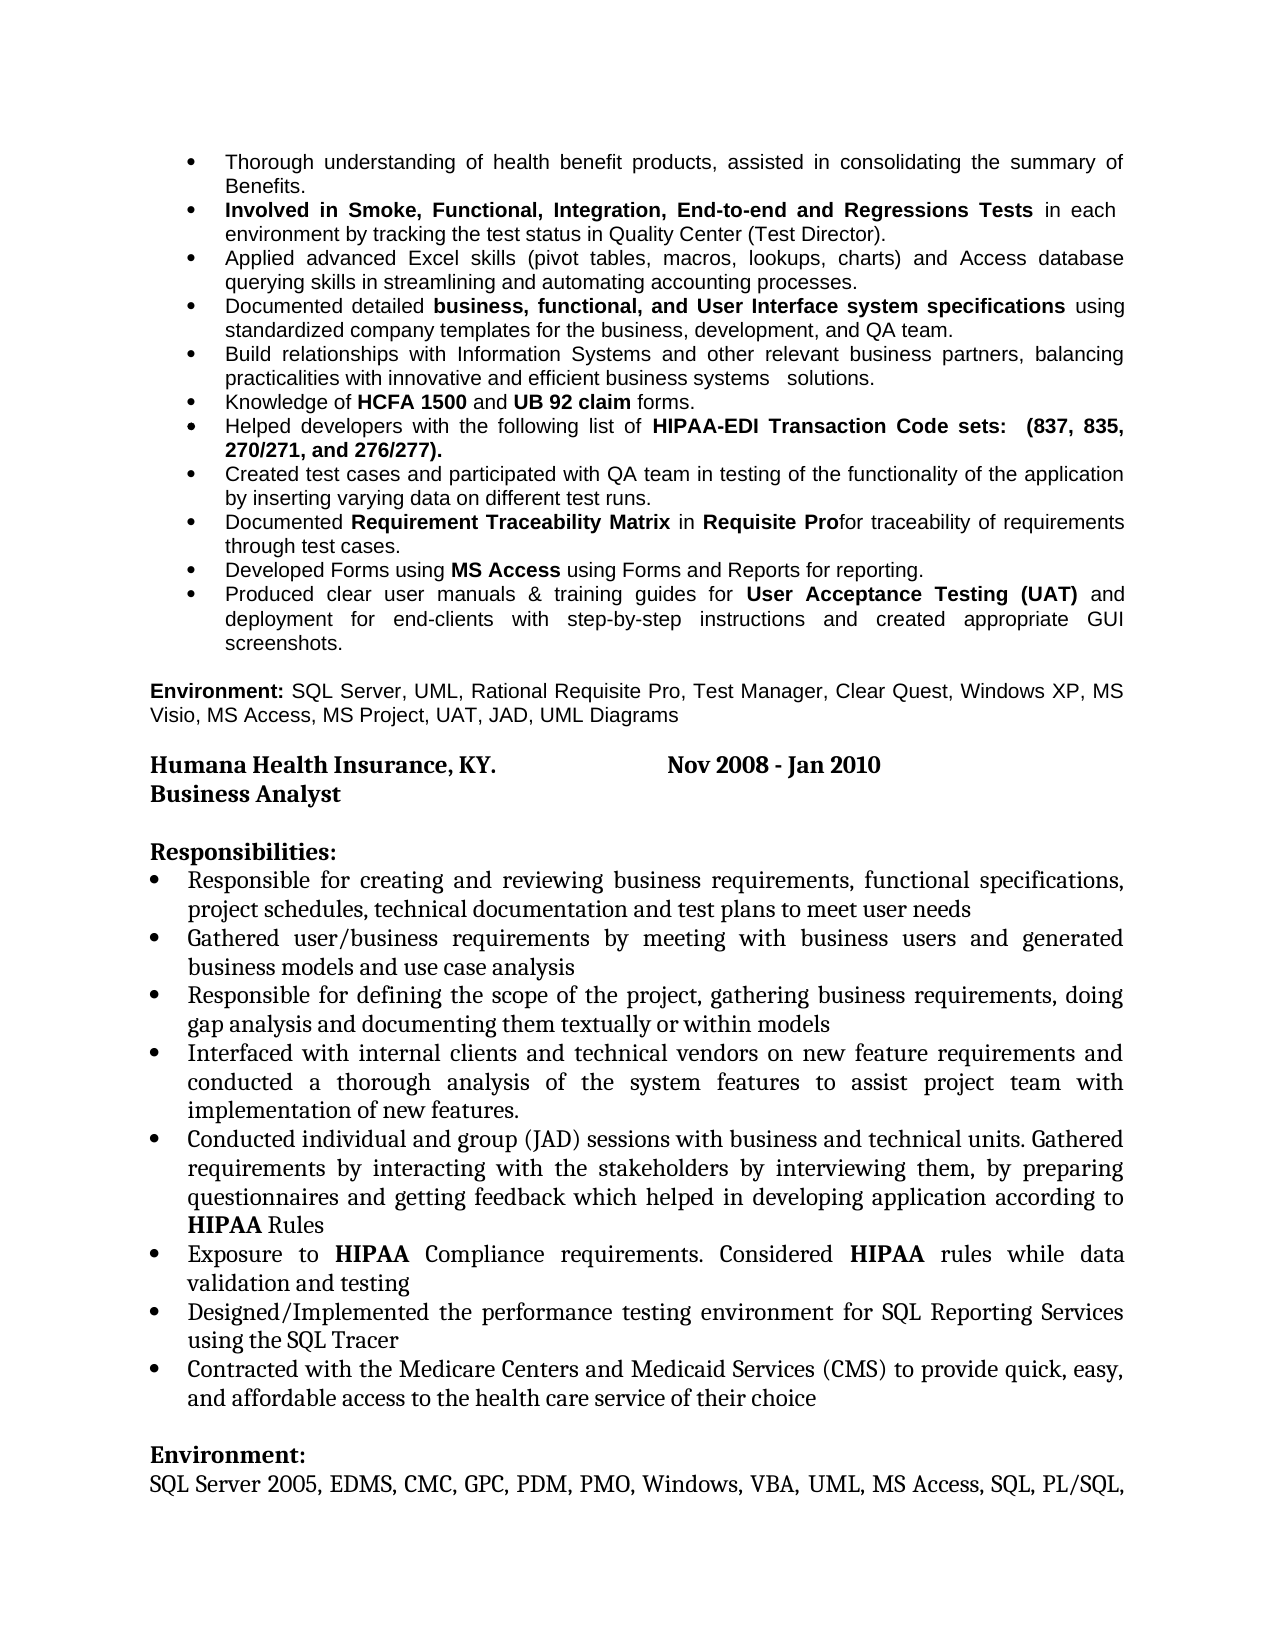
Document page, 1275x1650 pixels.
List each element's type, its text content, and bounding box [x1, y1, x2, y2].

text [150, 1470, 1125, 1499]
text Business Analyst [150, 780, 1125, 809]
list Build relationships with Information Systems and other relevant business partners, balancing practicalities with innovative and efficient business systems solutions. [187, 342, 1125, 390]
list Helped developers with the following list of HIPAA-EDI Transaction Code sets: (837, 835, 270/271, and 276/277). [187, 414, 1125, 462]
list Responsible for creating and reviewing business requirements, functional specifications, project schedules, technical documentation and test plans to meet user needs [150, 866, 1125, 924]
list Gathered user/business requirements by meeting with business users and generated business models and use case analysis [150, 924, 1125, 981]
text Environment: SQL Server, UML, Rational Requisite Pro, Test Manager, Clear Quest, Windows XP, MS Visio, MS Access, MS Project, UAT, JAD, UML Diagrams [150, 679, 1125, 727]
list Conducted individual and group (JAD) sessions with business and technical units. Gathered requirements by interacting with the stakeholders by interviewing them, by preparing questionnaires and getting feedback which helped in developing application according to HIPAA Rules [150, 1125, 1125, 1240]
text Responsibilities: [150, 837, 1125, 866]
list Documented detailed business, functional, and User Interface system specifications using standardized company templates for the business, development, and QA team. [187, 294, 1125, 342]
list Knowledge of HCFA 1500 and UB 92 claim forms. [187, 390, 1125, 414]
list Exposure to HIPAA Compliance requirements. Considered HIPAA rules while data validation and testing [150, 1240, 1125, 1297]
list Interfaced with internal clients and technical vendors on new feature requirements and conducted a thorough analysis of the system features to assist project team with implementation of new features. [150, 1039, 1125, 1125]
list Created test cases and participated with QA team in testing of the functionality of the application by inserting varying data on different test runs. [187, 462, 1125, 510]
list Developed Forms using MS Access using Forms and Reports for reporting. [187, 558, 1125, 582]
list Responsible for defining the scope of the project, gathering business requirements, doing gap analysis and documenting them textually or within models [150, 981, 1125, 1039]
text Environment: [150, 1441, 1125, 1470]
list Involved in Smoke, Functional, Integration, End-to-end and Regressions Tests in each environment by tracking the test status in Quality Center (Test Director). [187, 198, 1116, 246]
text Humana Health Insurance, KY. Nov 2008 - Jan 2010 [150, 751, 1125, 780]
list Thorough understanding of health benefit products, assisted in consolidating the summary of Benefits. [187, 150, 1125, 198]
list Designed/Implemented the performance testing environment for SQL Reporting Services using the SQL Tracer [150, 1297, 1125, 1355]
list Documented Requirement Traceability Matrix in Requisite Profor traceability of requirements through test cases. [187, 510, 1125, 558]
list Applied advanced Excel skills (pivot tables, macros, lookups, charts) and Access database querying skills in streamlining and automating accounting processes. [187, 246, 1125, 294]
list Contracted with the Medicare Centers and Medicaid Services (CMS) to provide quick, easy, and affordable access to the health care service of their choice [150, 1355, 1125, 1412]
list Produced clear user manuals & training guides for User Acceptance Testing (UAT) and deployment for end-clients with step-by-step instructions and created appropriate GUI screenshots. [187, 582, 1125, 654]
